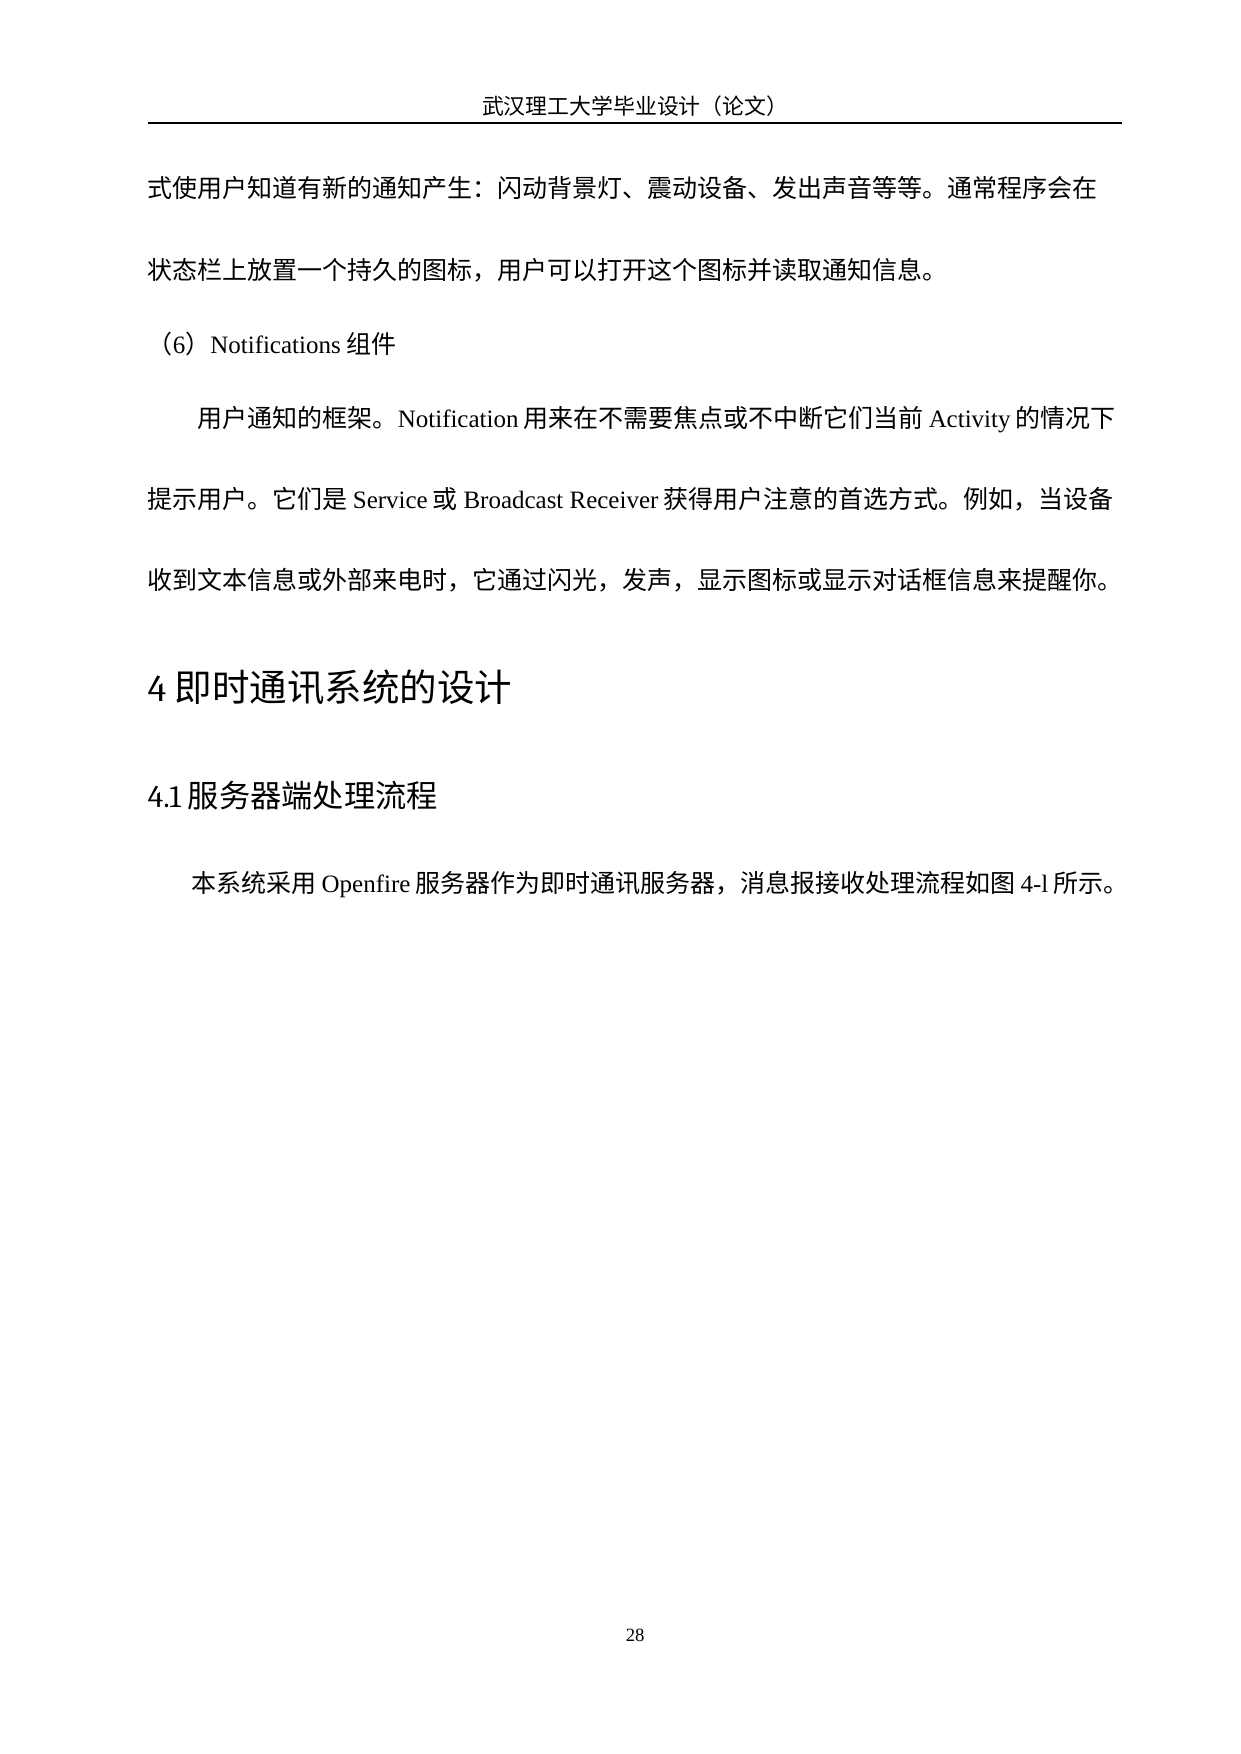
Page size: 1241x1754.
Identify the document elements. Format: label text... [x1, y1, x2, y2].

text 本系统采用Openfire服务器作为即时通讯服务器，消息报接收处理流程如图4-l所示。 [148, 849, 1122, 914]
title 4 即时通讯系统的设计 [148, 653, 1122, 718]
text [148, 154, 1122, 301]
subtitle 4.1 服务器端处理流程 [148, 761, 1122, 826]
text （6）Notifications组件 [148, 310, 1122, 375]
text 用户通知的框架。Notification用来在不需要焦点或不中断它们当前Activity的情况下提示用户。它们是Service或 Broadcast Receiver获得用户注意的首选方式。例如，当设备收到文本信息或外部来电时，它通过闪光，发声，显示图标或显示对话框信息来提醒你。 [148, 384, 1122, 611]
